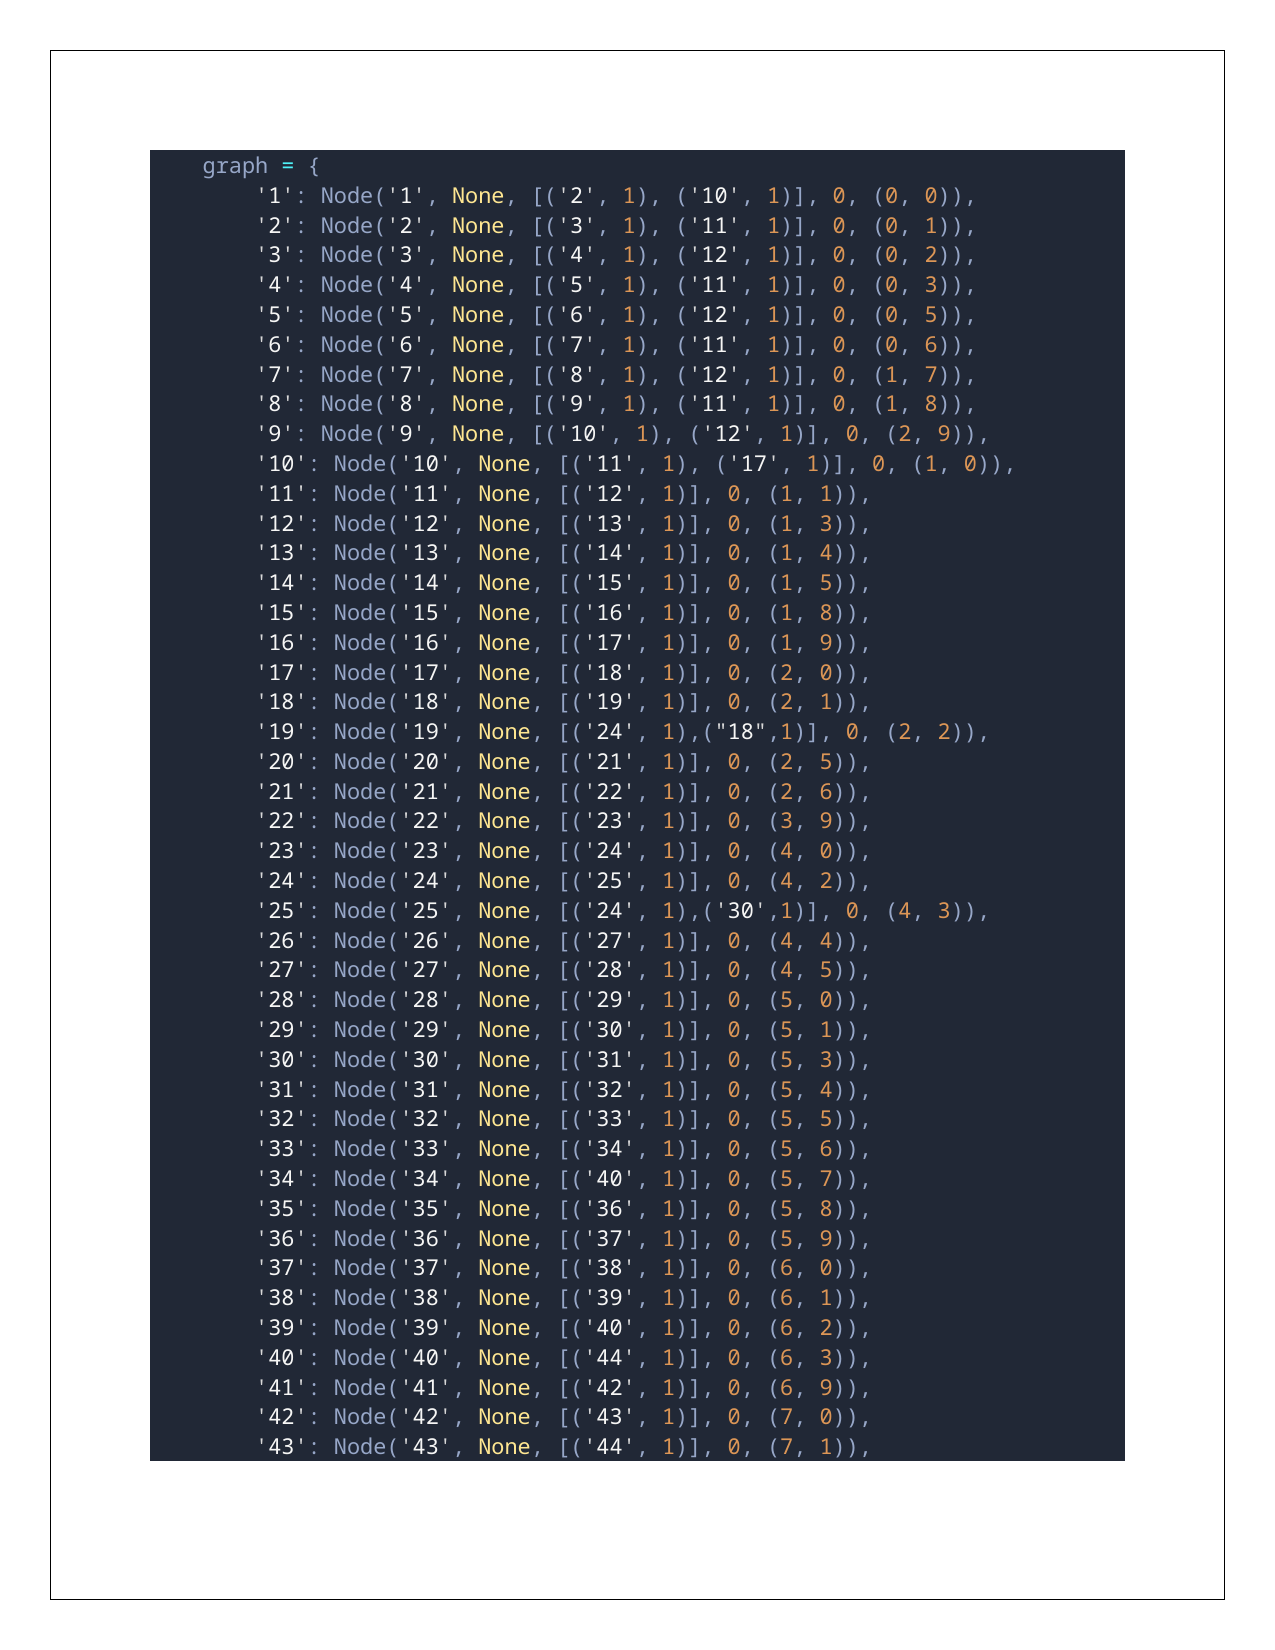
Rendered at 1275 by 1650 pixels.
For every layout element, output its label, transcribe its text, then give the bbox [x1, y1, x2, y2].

text '4': Node('4', None, [('5', 1), ('11', 1)], 0, (0, 3)), [150, 269, 1125, 299]
text '36': Node('36', None, [('37', 1)], 0, (5, 9)), [150, 1222, 1125, 1252]
text '17': Node('17', None, [('18', 1)], 0, (2, 0)), [150, 656, 1125, 686]
text '15': Node('15', None, [('16', 1)], 0, (1, 8)), [150, 597, 1125, 627]
text '24': Node('24', None, [('25', 1)], 0, (4, 2)), [150, 865, 1125, 895]
text '5': Node('5', None, [('6', 1), ('12', 1)], 0, (0, 5)), [150, 299, 1125, 329]
text '41': Node('41', None, [('42', 1)], 0, (6, 9)), [150, 1371, 1125, 1401]
text '14': Node('14', None, [('15', 1)], 0, (1, 5)), [150, 567, 1125, 597]
text '39': Node('39', None, [('40', 1)], 0, (6, 2)), [150, 1312, 1125, 1342]
text '8': Node('8', None, [('9', 1), ('11', 1)], 0, (1, 8)), [150, 388, 1125, 418]
text '29': Node('29', None, [('30', 1)], 0, (5, 1)), [150, 1014, 1125, 1044]
text '34': Node('34', None, [('40', 1)], 0, (5, 7)), [150, 1163, 1125, 1193]
text '7': Node('7', None, [('8', 1), ('12', 1)], 0, (1, 7)), [150, 358, 1125, 388]
text '2': Node('2', None, [('3', 1), ('11', 1)], 0, (0, 1)), [150, 209, 1125, 239]
text '40': Node('40', None, [('44', 1)], 0, (6, 3)), [150, 1342, 1125, 1371]
text '20': Node('20', None, [('21', 1)], 0, (2, 5)), [150, 746, 1125, 776]
text '42': Node('42', None, [('43', 1)], 0, (7, 0)), [150, 1401, 1125, 1431]
text '30': Node('30', None, [('31', 1)], 0, (5, 3)), [150, 1044, 1125, 1073]
text '1': Node('1', None, [('2', 1), ('10', 1)], 0, (0, 0)), [150, 180, 1125, 209]
text '12': Node('12', None, [('13', 1)], 0, (1, 3)), [150, 507, 1125, 537]
text '10': Node('10', None, [('11', 1), ('17', 1)], 0, (1, 0)), [150, 448, 1125, 478]
text '43': Node('43', None, [('44', 1)], 0, (7, 1)), [150, 1431, 1125, 1461]
text '28': Node('28', None, [('29', 1)], 0, (5, 0)), [150, 984, 1125, 1014]
text '25': Node('25', None, [('24', 1),('30',1)], 0, (4, 3)), [150, 895, 1125, 924]
text '22': Node('22', None, [('23', 1)], 0, (3, 9)), [150, 805, 1125, 835]
text '21': Node('21', None, [('22', 1)], 0, (2, 6)), [150, 776, 1125, 805]
text '13': Node('13', None, [('14', 1)], 0, (1, 4)), [150, 537, 1125, 567]
text '35': Node('35', None, [('36', 1)], 0, (5, 8)), [150, 1193, 1125, 1222]
text '32': Node('32', None, [('33', 1)], 0, (5, 5)), [150, 1103, 1125, 1133]
text '37': Node('37', None, [('38', 1)], 0, (6, 0)), [150, 1252, 1125, 1282]
text graph = { [150, 150, 1125, 180]
text '23': Node('23', None, [('24', 1)], 0, (4, 0)), [150, 835, 1125, 865]
text '38': Node('38', None, [('39', 1)], 0, (6, 1)), [150, 1282, 1125, 1312]
text '18': Node('18', None, [('19', 1)], 0, (2, 1)), [150, 686, 1125, 716]
text '27': Node('27', None, [('28', 1)], 0, (4, 5)), [150, 954, 1125, 984]
text '11': Node('11', None, [('12', 1)], 0, (1, 1)), [150, 478, 1125, 507]
text '31': Node('31', None, [('32', 1)], 0, (5, 4)), [150, 1073, 1125, 1103]
text '9': Node('9', None, [('10', 1), ('12', 1)], 0, (2, 9)), [150, 418, 1125, 448]
text '3': Node('3', None, [('4', 1), ('12', 1)], 0, (0, 2)), [150, 239, 1125, 269]
text '19': Node('19', None, [('24', 1),("18",1)], 0, (2, 2)), [150, 716, 1125, 746]
text '33': Node('33', None, [('34', 1)], 0, (5, 6)), [150, 1133, 1125, 1163]
text '26': Node('26', None, [('27', 1)], 0, (4, 4)), [150, 924, 1125, 954]
text '16': Node('16', None, [('17', 1)], 0, (1, 9)), [150, 627, 1125, 656]
text '6': Node('6', None, [('7', 1), ('11', 1)], 0, (0, 6)), [150, 329, 1125, 358]
